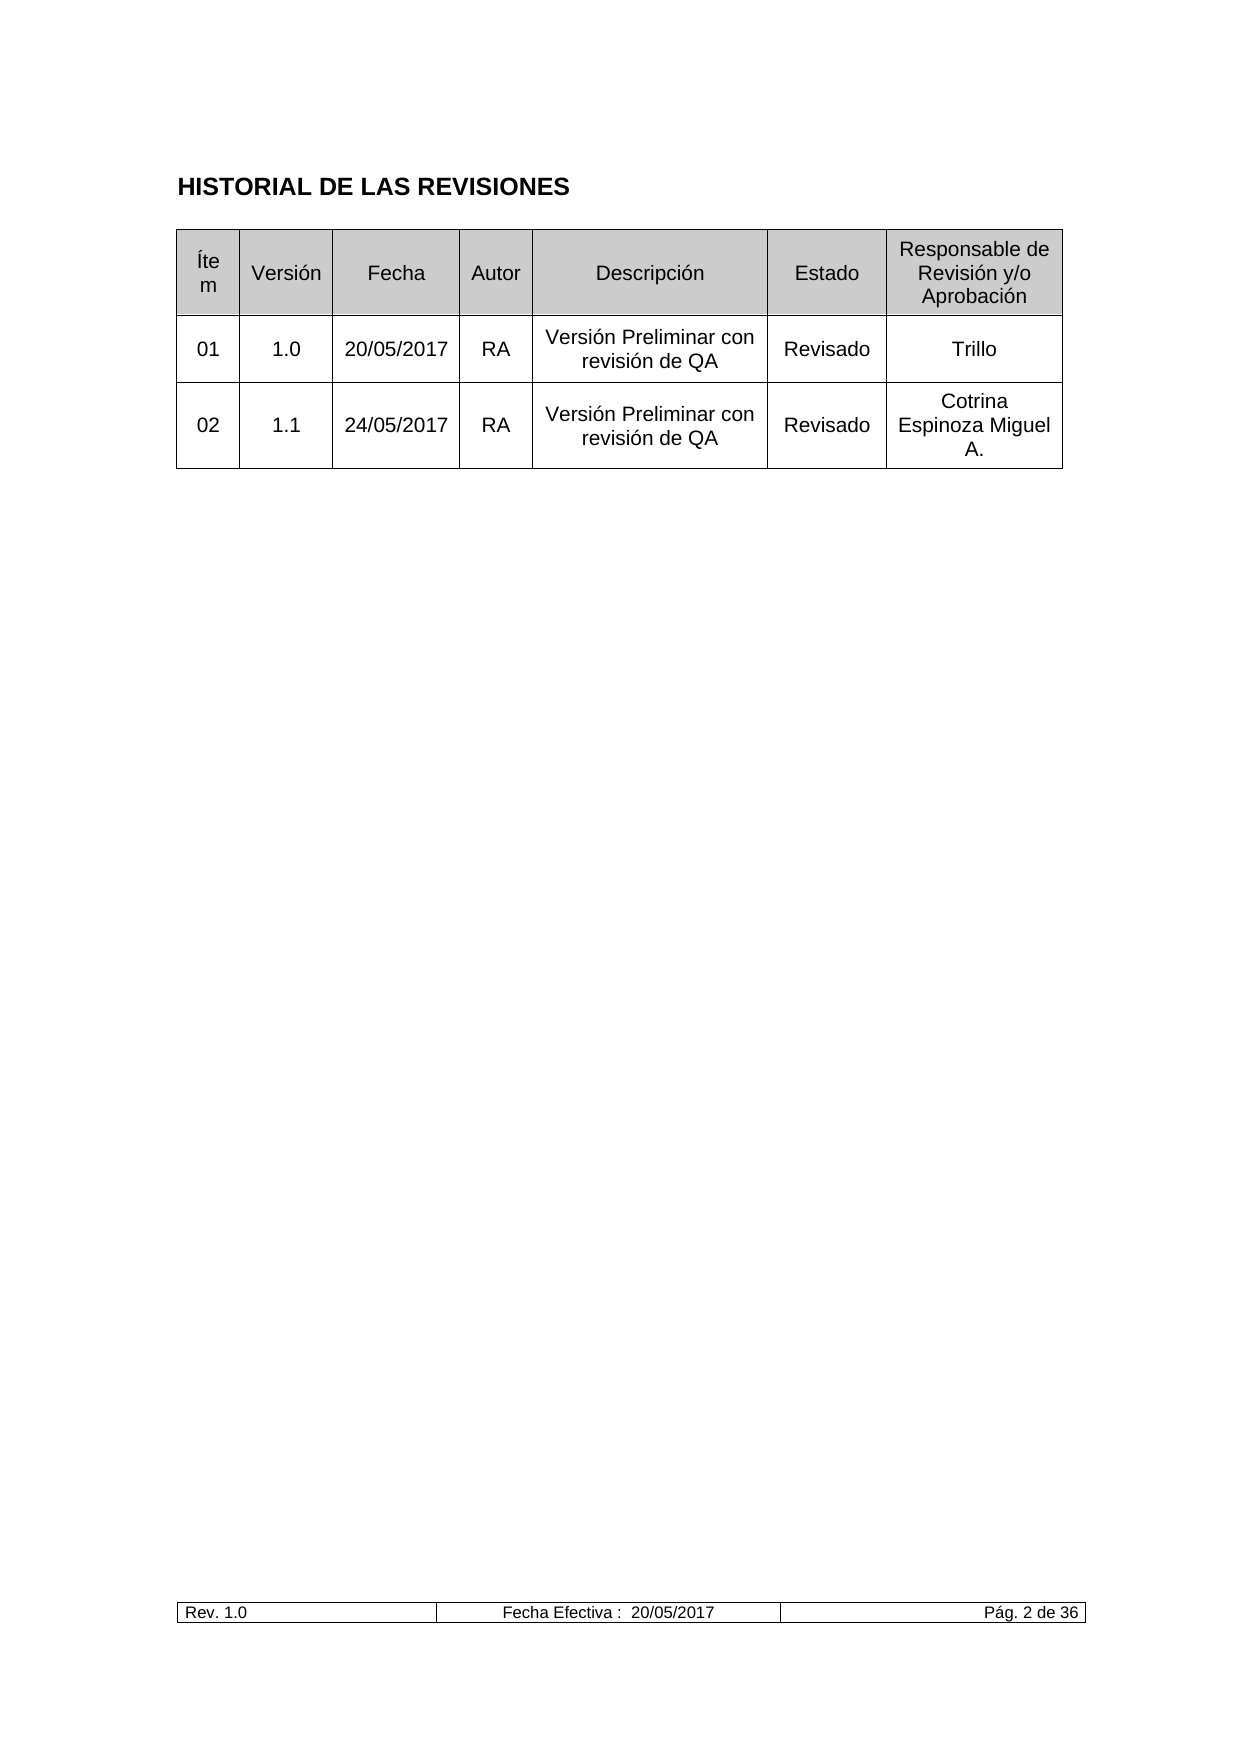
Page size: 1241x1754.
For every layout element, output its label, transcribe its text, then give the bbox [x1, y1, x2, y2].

table_header Responsable de Revisión y/o Aprobación [887, 230, 1062, 314]
table_cell Revisado [768, 383, 886, 467]
table_cell Versión Preliminar con revisión de QA [533, 383, 767, 467]
table_cell Cotrina Espinoza Miguel A. [887, 383, 1062, 467]
table_cell 20/05/2017 [333, 316, 459, 382]
table_header Fecha [333, 230, 459, 314]
table_cell Versión Preliminar con revisión de QA [533, 316, 767, 382]
table_cell 1.1 [240, 383, 332, 467]
table_header Autor [460, 230, 532, 314]
table_cell 02 [177, 383, 239, 467]
table_cell Trillo [887, 316, 1062, 382]
table_header Ítem [177, 230, 239, 314]
table_cell 01 [177, 316, 239, 382]
table_header Descripción [533, 230, 767, 314]
text HISTORIAL DE LAS REVISIONES [177, 172, 1063, 200]
table_cell Revisado [768, 316, 886, 382]
table_cell 1.0 [240, 316, 332, 382]
table_header Versión [240, 230, 332, 314]
table_cell 24/05/2017 [333, 383, 459, 467]
table_cell RA [460, 316, 532, 382]
table_cell RA [460, 383, 532, 467]
table_header Estado [768, 230, 886, 314]
